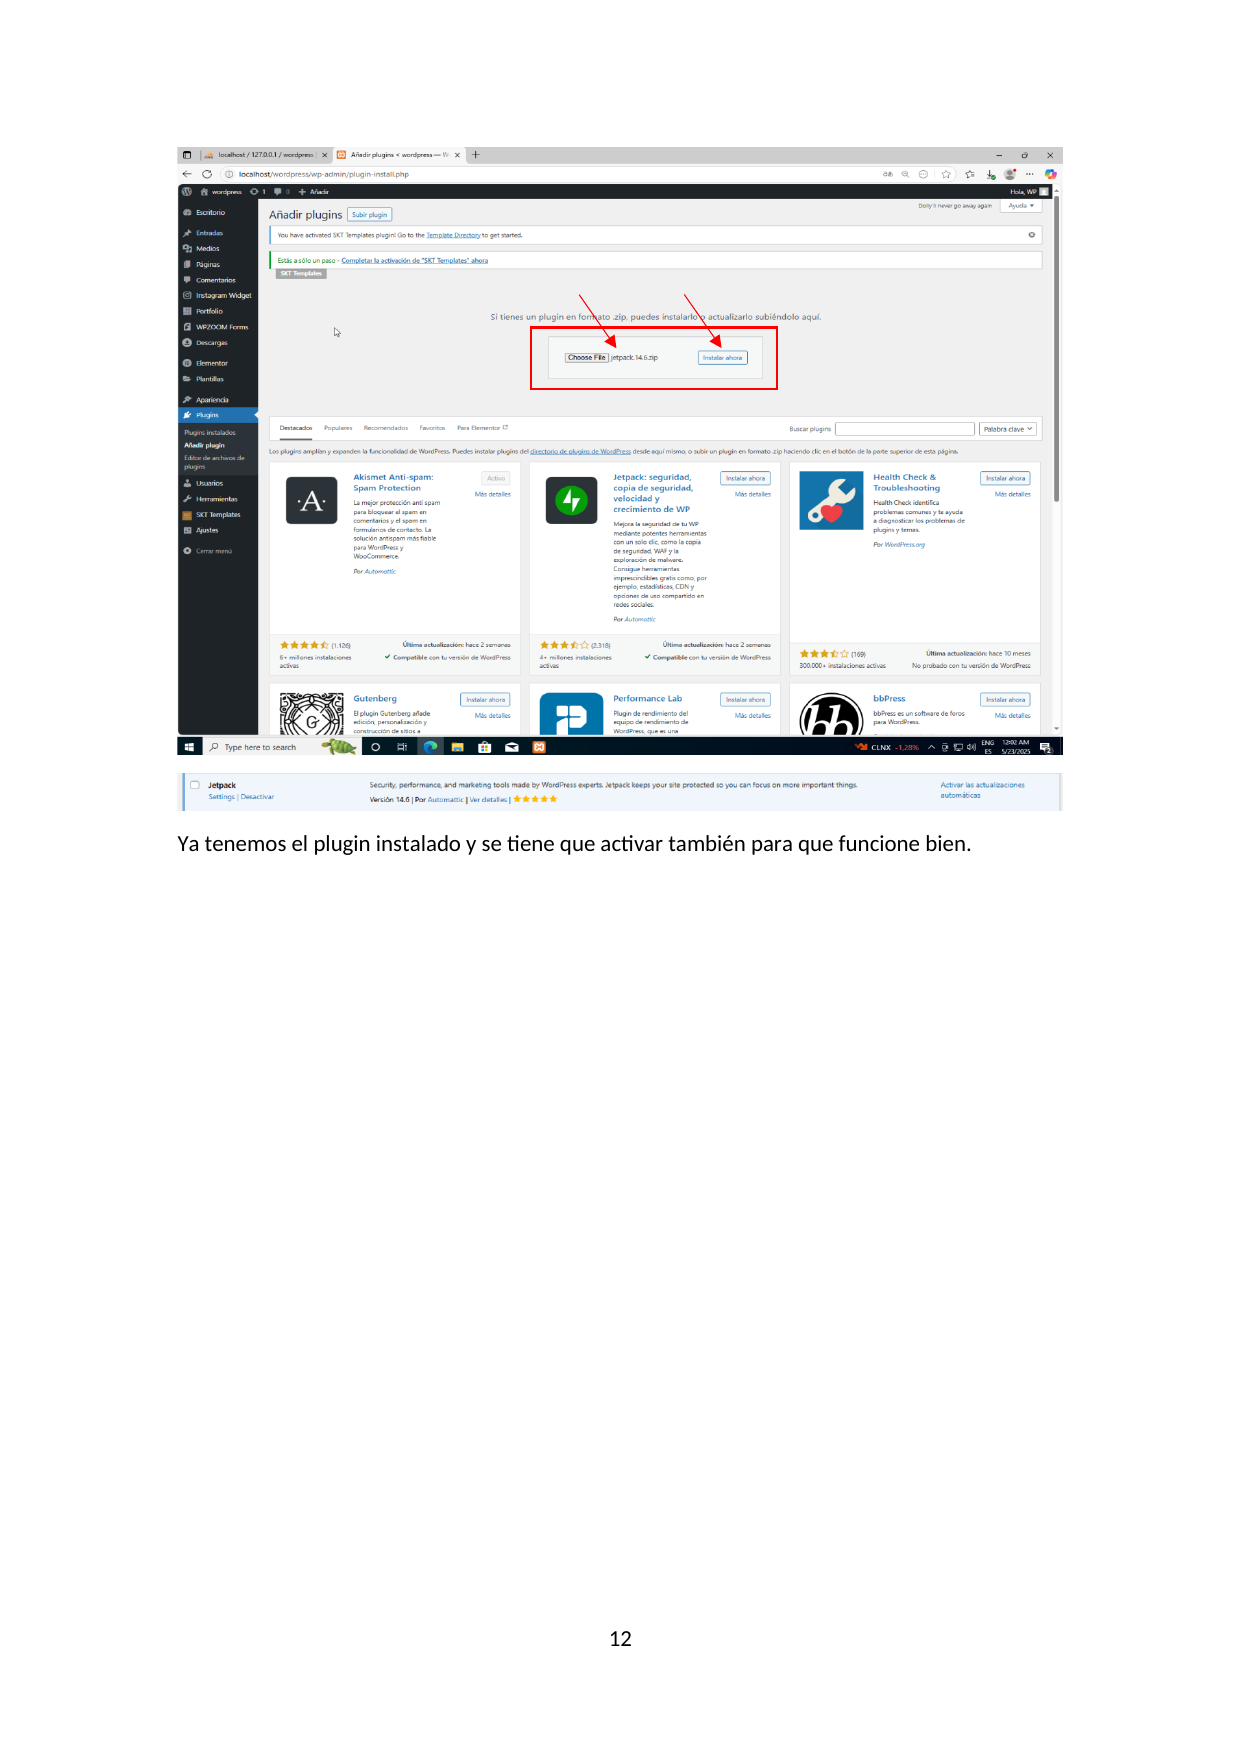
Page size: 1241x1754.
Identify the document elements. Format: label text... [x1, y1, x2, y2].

text Ya tenemos el plugin instalado y se tiene que activar también para que funcione bien. [177, 829, 1063, 857]
picture [177, 773, 1063, 811]
picture [177, 147, 1063, 755]
